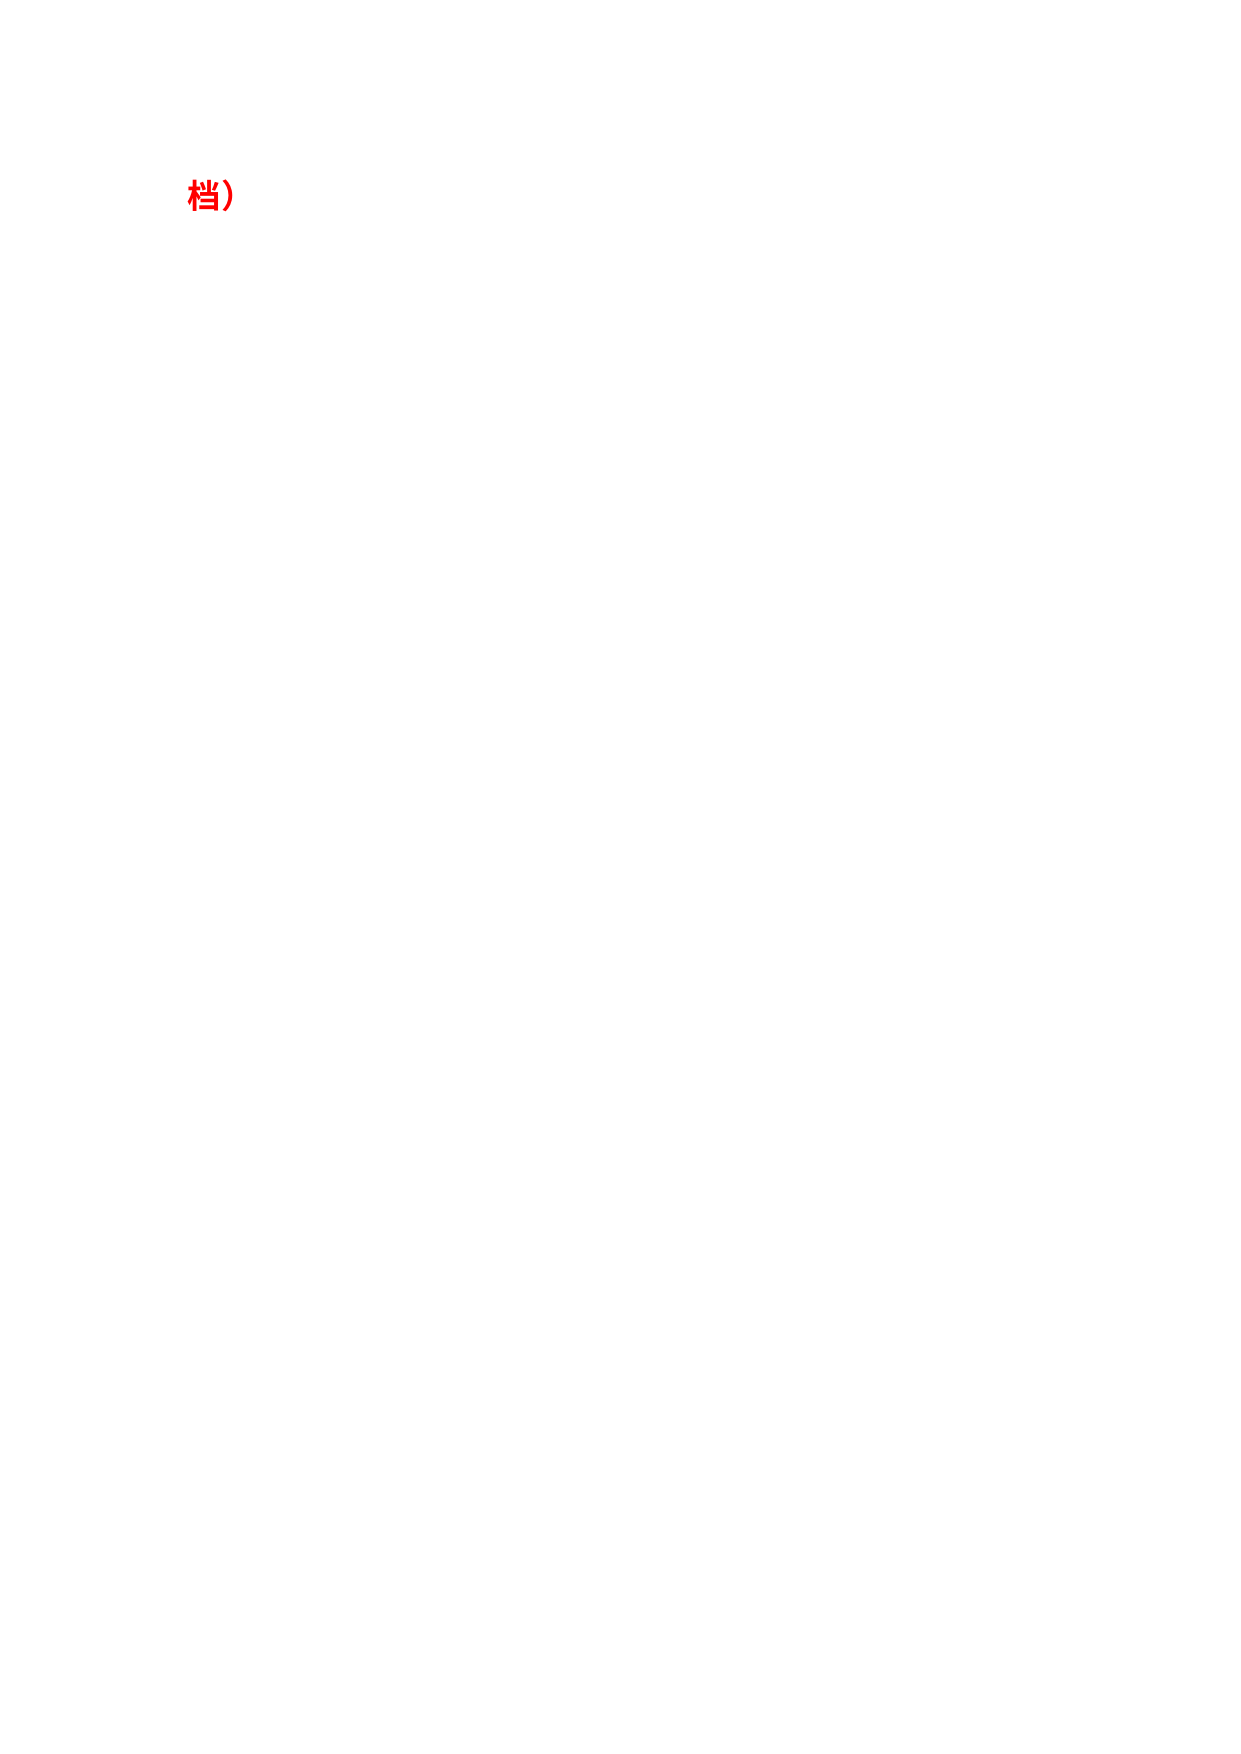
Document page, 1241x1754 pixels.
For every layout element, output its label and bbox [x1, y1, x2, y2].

list [187, 162, 1053, 227]
